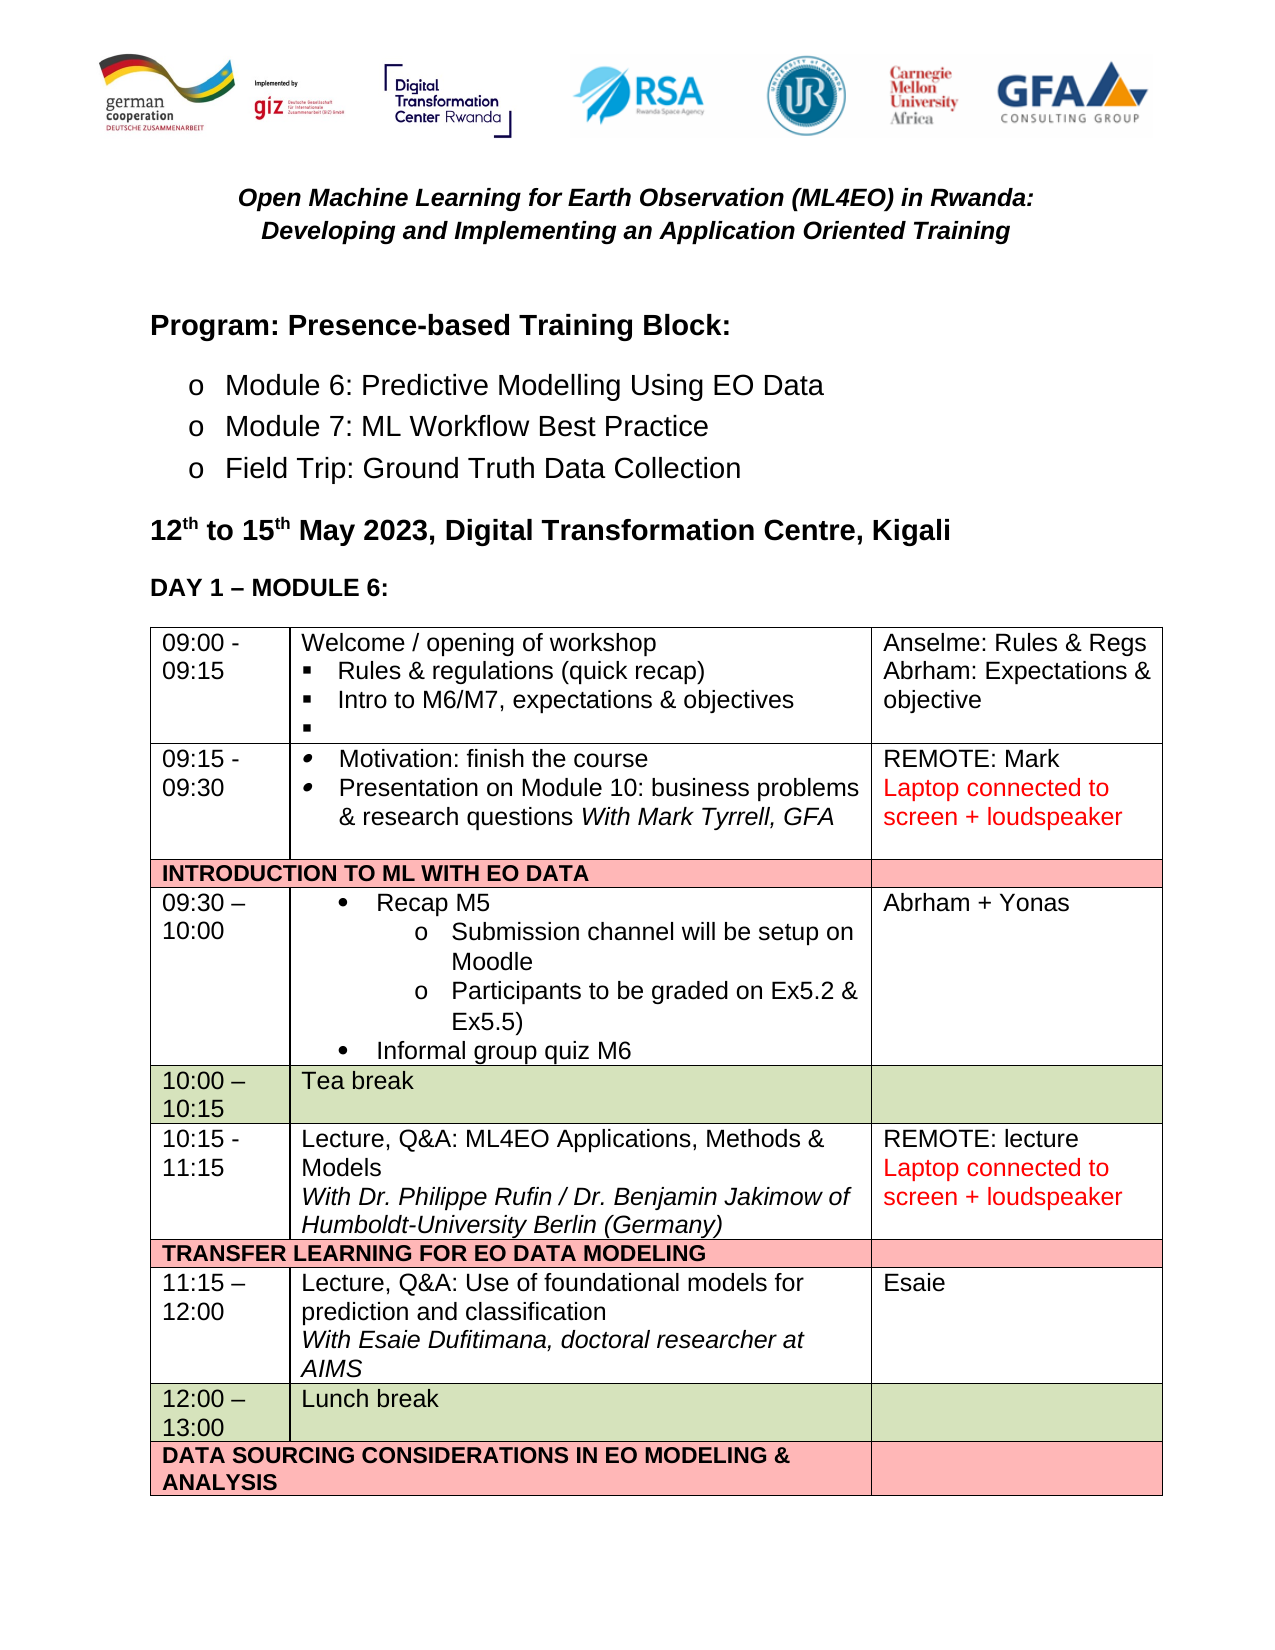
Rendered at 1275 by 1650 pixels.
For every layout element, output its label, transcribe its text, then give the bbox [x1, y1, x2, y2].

list Module 6: Predictive Modelling Using EO Data [187, 368, 1125, 404]
picture [570, 54, 1153, 138]
table_cell 10:00 – 10:15 [151, 1066, 289, 1123]
table_cell 09:15 - 09:30 [151, 744, 289, 859]
table_header Welcome / opening of workshop Rules & regulations (quick recap) Intro to M6/M7, expectations & objectives [291, 628, 871, 743]
table_cell Recap M5 Submission channel will be setup on Moodle Participants to be graded on Ex5.2 & Ex5.5) Informal group quiz M6 [291, 888, 871, 1065]
text Program: Presence-based Training Block: [150, 308, 1125, 342]
table_cell Lunch break [291, 1384, 871, 1441]
table_cell [872, 860, 1162, 887]
table_cell Lecture, Q&A: ML4EO Applications, Methods & Models With Dr. Philippe Rufin / Dr. Benjamin Jakimow of Humboldt-University Berlin (Germany) [291, 1124, 871, 1239]
table_cell [872, 1442, 1162, 1495]
list Module 7: ML Workflow Best Practice [187, 409, 1125, 446]
table_cell Tea break [291, 1066, 871, 1123]
text 12th to 15th May 2023, Digital Transformation Centre, Kigali [150, 513, 1125, 547]
text Open Machine Learning for Earth Observation (ML4EO) in Rwanda: [150, 183, 1125, 212]
table_cell Esaie [872, 1268, 1162, 1383]
table_cell DATA SOURCING CONSIDERATIONS IN EO MODELING & ANALYSIS [151, 1442, 871, 1495]
table_cell [872, 1240, 1162, 1267]
table_header 09:00 - 09:15 [151, 628, 289, 743]
table_cell 09:30 – 10:00 [151, 888, 289, 1065]
table_cell Motivation: finish the course Presentation on Module 10: business problems & research questions With Mark Tyrrell, GFA [291, 744, 871, 859]
table_header Anselme: Rules & Regs Abrham: Expectations & objective [872, 628, 1162, 743]
table_cell REMOTE: lecture Laptop connected to screen + loudspeaker [872, 1124, 1162, 1239]
table_cell REMOTE: Mark Laptop connected to screen + loudspeaker [872, 744, 1162, 859]
table_cell [872, 1384, 1162, 1441]
table_cell 11:15 – 12:00 [151, 1268, 289, 1383]
text DAY 1 – MODULE 6: [150, 573, 1125, 601]
table_cell 12:00 – 13:00 [151, 1384, 289, 1441]
table_cell INTRODUCTION TO ML WITH EO DATA [151, 860, 871, 887]
table_cell Lecture, Q&A: Use of foundational models for prediction and classification With Esaie Dufitimana, doctoral researcher at AIMS [291, 1268, 871, 1383]
picture [84, 23, 542, 157]
list Field Trip: Ground Truth Data Collection [187, 451, 1125, 487]
table_cell 10:15 - 11:15 [151, 1124, 289, 1239]
table_cell Abrham + Yonas [872, 888, 1162, 1065]
table_cell TRANSFER LEARNING FOR EO DATA MODELING [151, 1240, 871, 1267]
text Developing and Implementing an Application Oriented Training [150, 216, 1125, 245]
table_cell [872, 1066, 1162, 1123]
